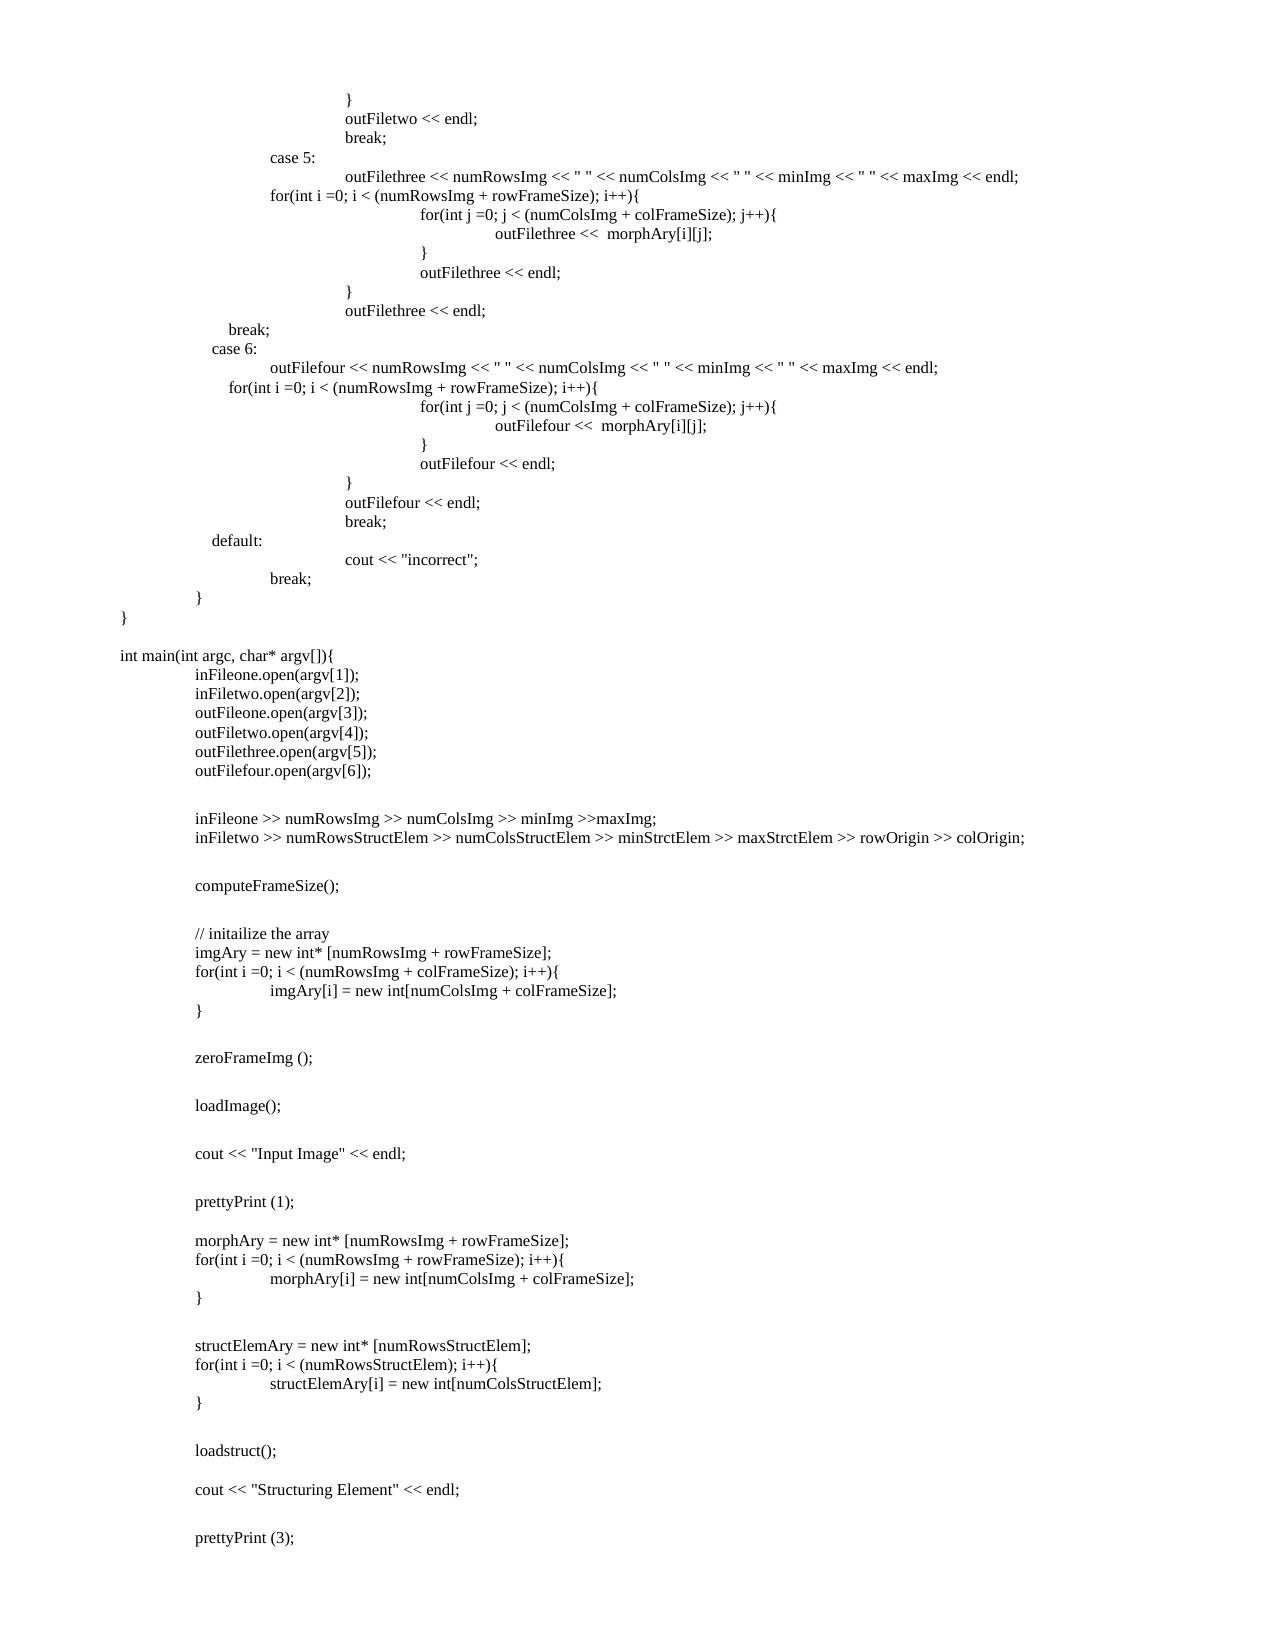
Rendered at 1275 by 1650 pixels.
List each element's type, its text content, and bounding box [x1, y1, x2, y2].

text } [120, 435, 1200, 454]
text outFilefour << endl; [120, 492, 1200, 512]
text } [120, 1288, 1200, 1307]
text inFileone.open(argv[1]); [120, 665, 1200, 684]
text for(int j =0; j < (numColsImg + colFrameSize); j++){ [120, 397, 1200, 416]
text morphAry[i] = new int[numColsImg + colFrameSize]; [120, 1269, 1200, 1288]
text imgAry[i] = new int[numColsImg + colFrameSize]; [120, 981, 1200, 1000]
text for(int i =0; i < (numRowsStructElem); i++){ [120, 1355, 1200, 1374]
text structElemAry = new int* [numRowsStructElem]; [120, 1336, 1200, 1355]
text case 5: [120, 147, 1200, 167]
text // initailize the array [120, 924, 1200, 943]
text outFilefour << morphAry[i][j]; [120, 416, 1200, 435]
text outFiletwo.open(argv[4]); [120, 722, 1200, 742]
text inFiletwo.open(argv[2]); [120, 684, 1200, 703]
text } [120, 607, 1200, 627]
text } [120, 1393, 1200, 1412]
text outFilethree << numRowsImg << " " << numColsImg << " " << minImg << " " << maxImg << endl; [120, 167, 1200, 186]
text outFilethree << endl; [120, 262, 1200, 282]
text break; [120, 128, 1200, 147]
text break; [120, 569, 1200, 588]
text loadstruct(); [120, 1441, 1200, 1460]
text outFilethree << endl; [120, 301, 1200, 320]
text outFileone.open(argv[3]); [120, 703, 1200, 722]
text inFileone >> numRowsImg >> numColsImg >> minImg >>maxImg; [120, 809, 1200, 828]
text outFilethree << morphAry[i][j]; [120, 224, 1200, 243]
text } [120, 90, 1200, 109]
text } [120, 588, 1200, 607]
text default: [120, 531, 1200, 550]
text outFilefour.open(argv[6]); [120, 761, 1200, 780]
text inFiletwo >> numRowsStructElem >> numColsStructElem >> minStrctElem >> maxStrctElem >> rowOrigin >> colOrigin; [120, 828, 1200, 847]
text imgAry = new int* [numRowsImg + rowFrameSize]; [120, 943, 1200, 962]
text for(int i =0; i < (numRowsImg + rowFrameSize); i++){ [120, 377, 1200, 397]
text cout << "incorrect"; [120, 550, 1200, 569]
text } [120, 282, 1200, 301]
text cout << "Input Image" << endl; [120, 1144, 1200, 1163]
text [120, 186, 1200, 205]
text outFilefour << endl; [120, 454, 1200, 473]
text prettyPrint (1); [120, 1192, 1200, 1211]
text for(int i =0; i < (numRowsImg + rowFrameSize); i++){ [120, 1249, 1200, 1269]
text morphAry = new int* [numRowsImg + rowFrameSize]; [120, 1230, 1200, 1249]
text } [120, 1000, 1200, 1019]
text structElemAry[i] = new int[numColsStructElem]; [120, 1374, 1200, 1393]
text computeFrameSize(); [120, 876, 1200, 895]
text case 6: [120, 339, 1200, 358]
text for(int j =0; j < (numColsImg + colFrameSize); j++){ [120, 205, 1200, 224]
text for(int i =0; i < (numRowsImg + colFrameSize); i++){ [120, 962, 1200, 981]
text } [120, 243, 1200, 262]
text int main(int argc, char* argv[]){ [120, 646, 1200, 665]
text loadImage(); [120, 1096, 1200, 1115]
text cout << "Structuring Element" << endl; [120, 1479, 1200, 1499]
text outFilefour << numRowsImg << " " << numColsImg << " " << minImg << " " << maxImg << endl; [120, 358, 1200, 377]
text outFilethree.open(argv[5]); [120, 742, 1200, 761]
text outFiletwo << endl; [120, 109, 1200, 128]
text } [120, 473, 1200, 492]
text prettyPrint (3); [120, 1527, 1200, 1547]
text zeroFrameImg (); [120, 1048, 1200, 1067]
text break; [120, 320, 1200, 339]
text break; [120, 512, 1200, 531]
